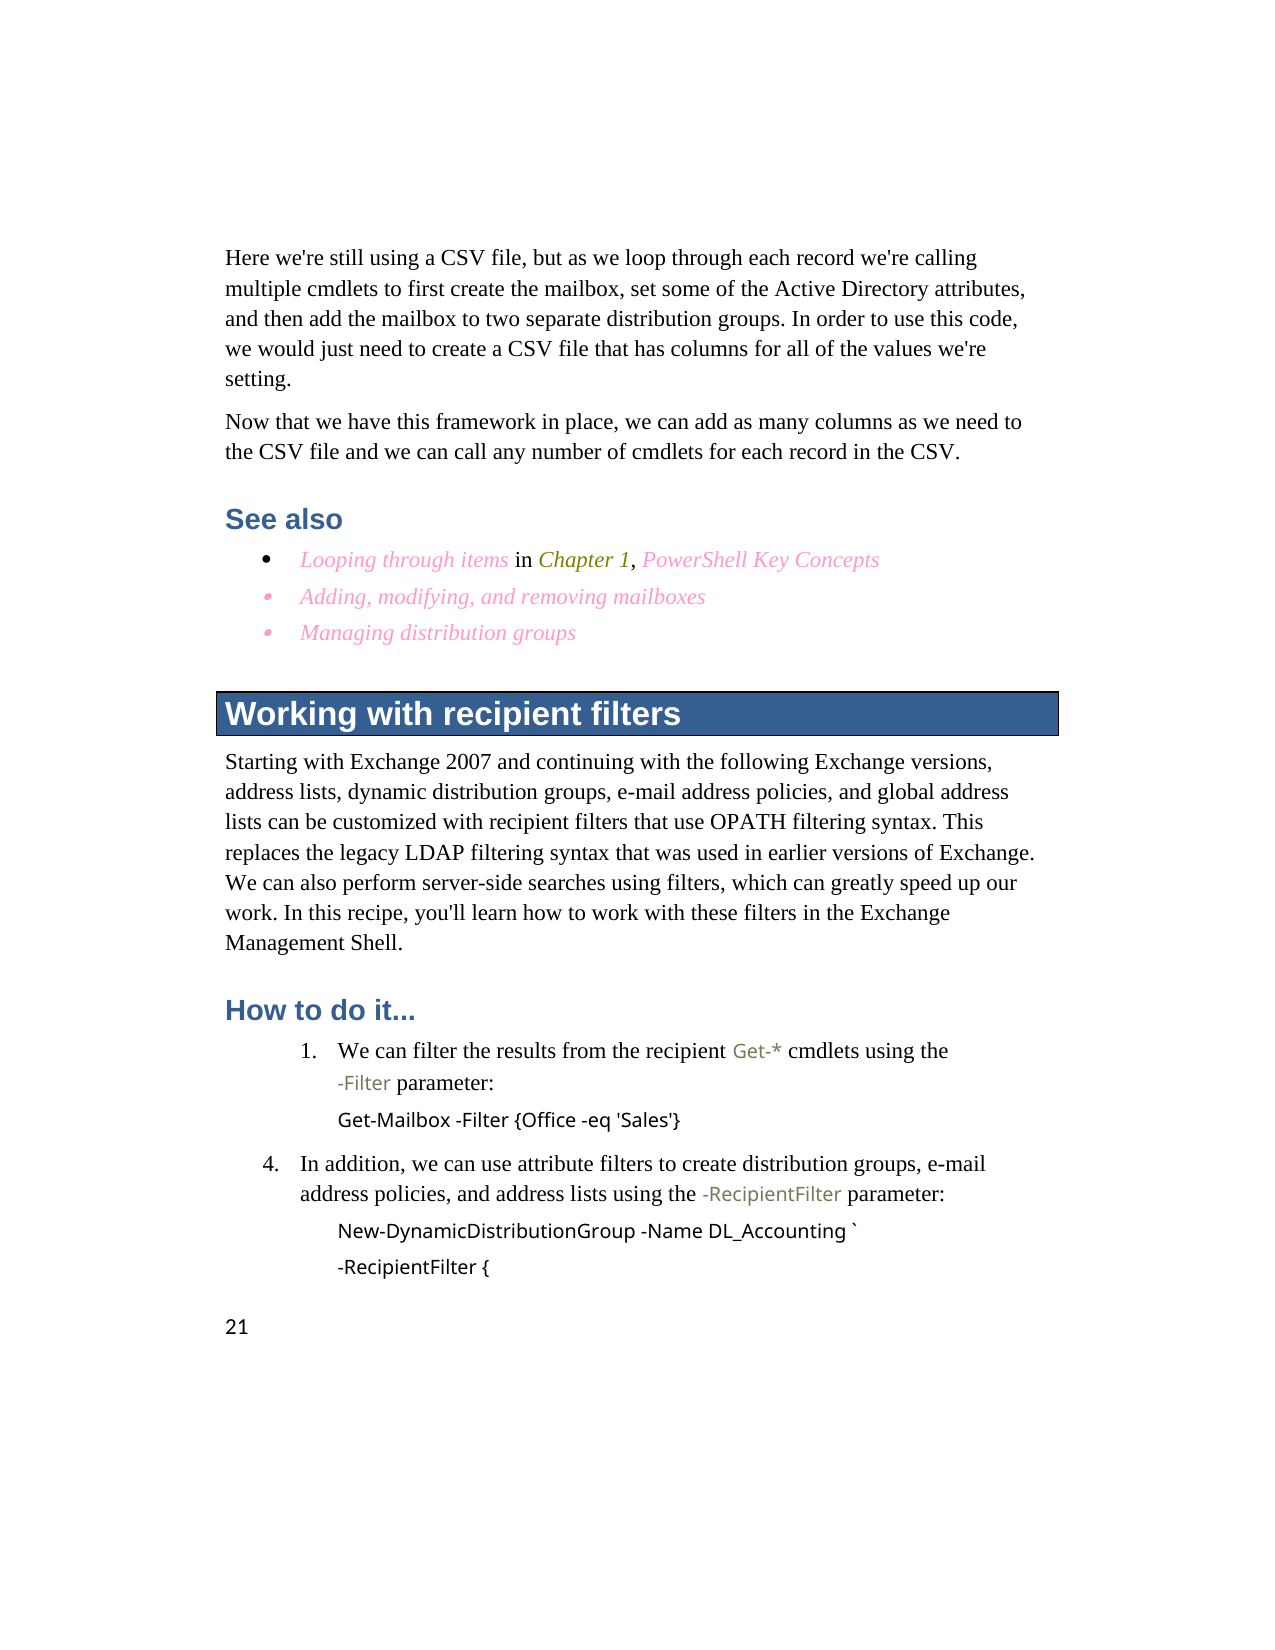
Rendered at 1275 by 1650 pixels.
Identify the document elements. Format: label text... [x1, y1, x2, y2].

list We can filter the results from the recipient Get-* cmdlets using the -Filter parameter: [300, 1038, 1012, 1096]
subtitle How to do it... [225, 993, 1050, 1026]
subtitle See also [225, 502, 1050, 535]
text New-DynamicDistributionGroup -Name DL_Accounting ` [337, 1217, 1050, 1244]
text Now that we have this framework in place, we can add as many columns as we need to the CSV file and we can call any number of cmdlets for each record in the CSV. [225, 408, 1050, 464]
text In addition, we can use attribute filters to create distribution groups, e-mail address policies, and address lists using the -RecipientFilter parameter: [262, 1150, 1012, 1207]
text Looping through items in Chapter 1, PowerShell Key Concepts [262, 547, 1012, 573]
text Adding, modifying, and removing mailboxes [262, 583, 1012, 609]
text Here we're still using a CSV file, but as we loop through each record we're calling multiple cmdlets to first create the mailbox, set some of the Active Directory attributes, and then add the mailbox to two separate distribution groups. In order to use this code, we would just need to create a CSV file that has columns for all of the values we're setting. [225, 244, 1050, 392]
text -RecipientFilter { [337, 1254, 1050, 1281]
text Get-Mailbox -Filter {Office -eq 'Sales'} [337, 1106, 1050, 1133]
text Starting with Exchange 2007 and continuing with the following Exchange versions, address lists, dynamic distribution groups, e-mail address policies, and global address lists can be customized with recipient filters that use OPATH filtering syntax. This replaces the legacy LDAP filtering syntax that was used in earlier versions of Exchange. We can also perform server-side searches using filters, which can greatly speed up our work. In this recipe, you'll learn how to work with these filters in the Exchange Management Shell. [225, 748, 1050, 956]
subtitle Working with recipient filters [217, 693, 1058, 735]
text Managing distribution groups [262, 619, 1012, 646]
